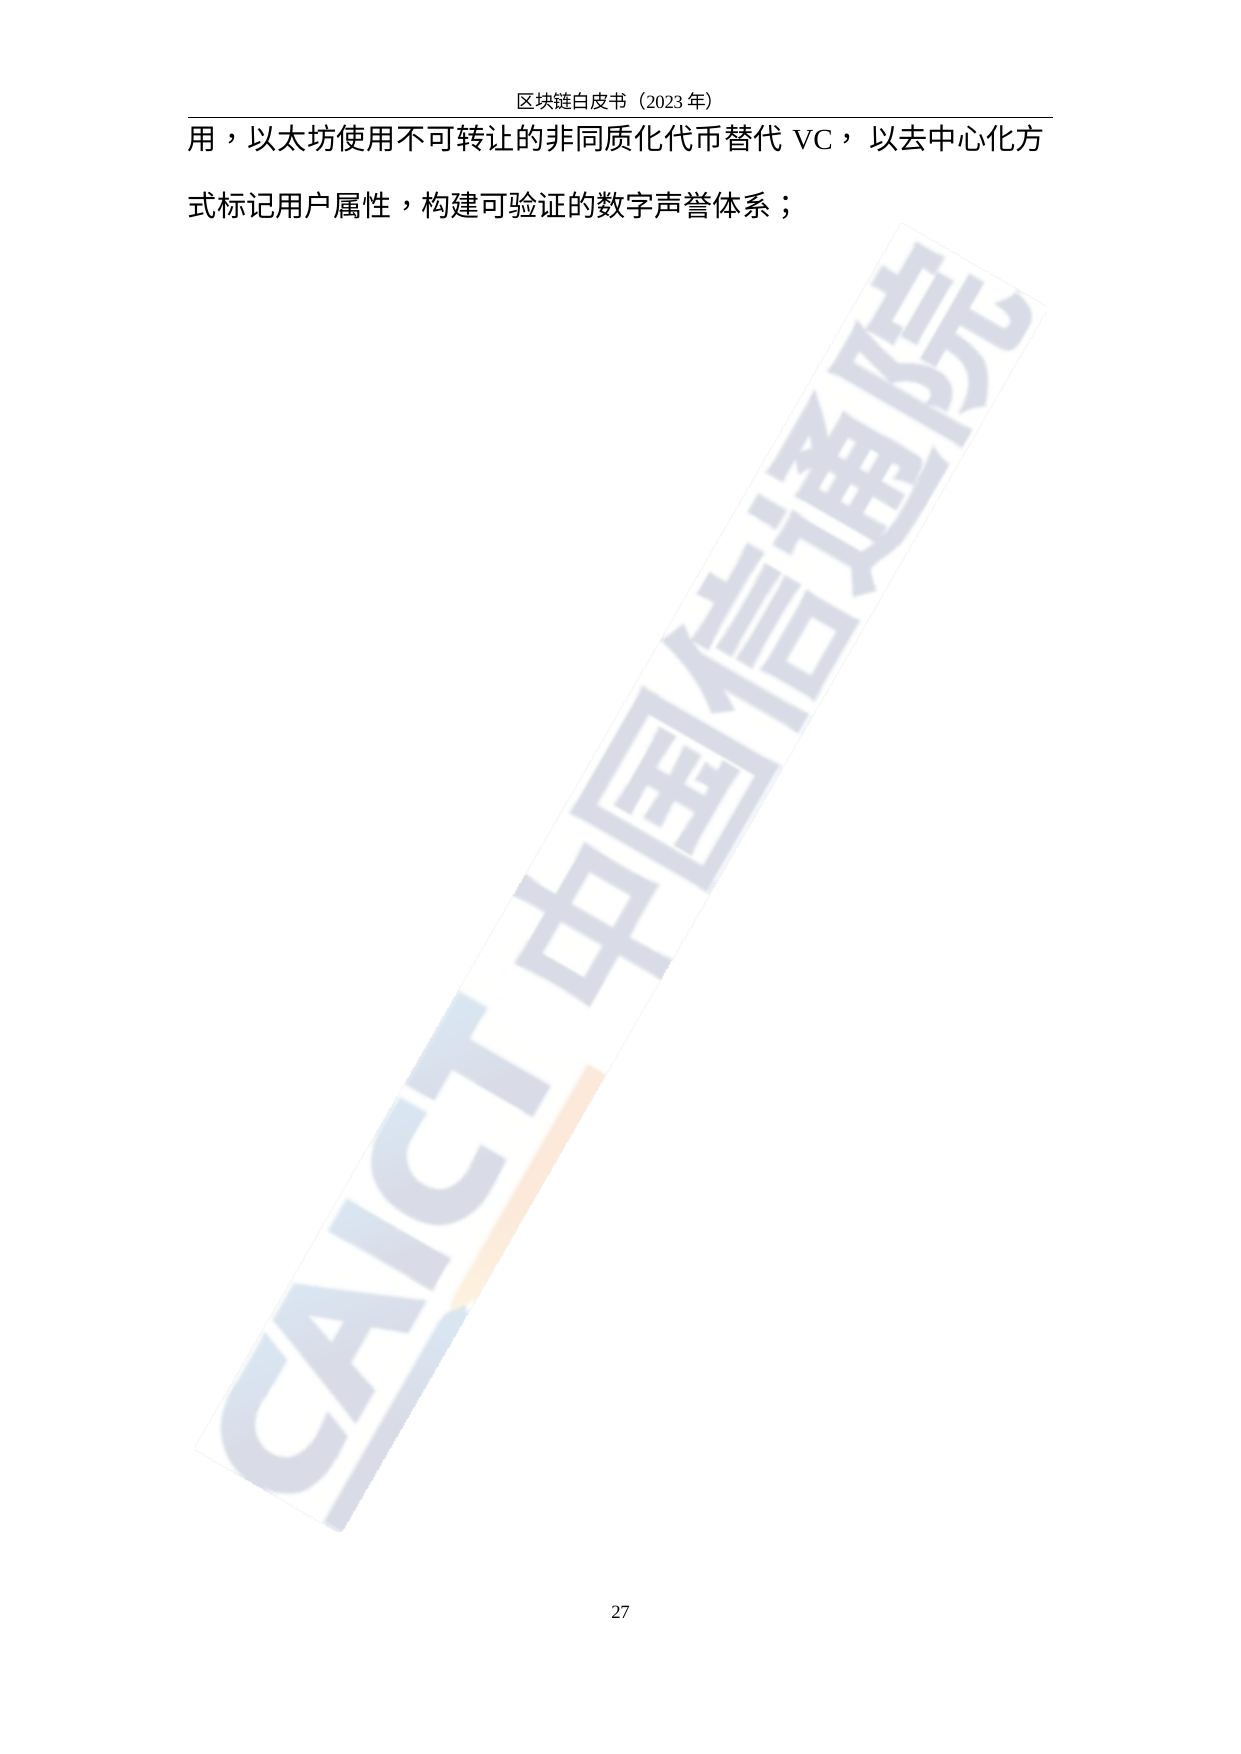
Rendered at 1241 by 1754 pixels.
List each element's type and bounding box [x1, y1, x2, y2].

text [188, 118, 1053, 225]
picture [194, 225, 1047, 1532]
